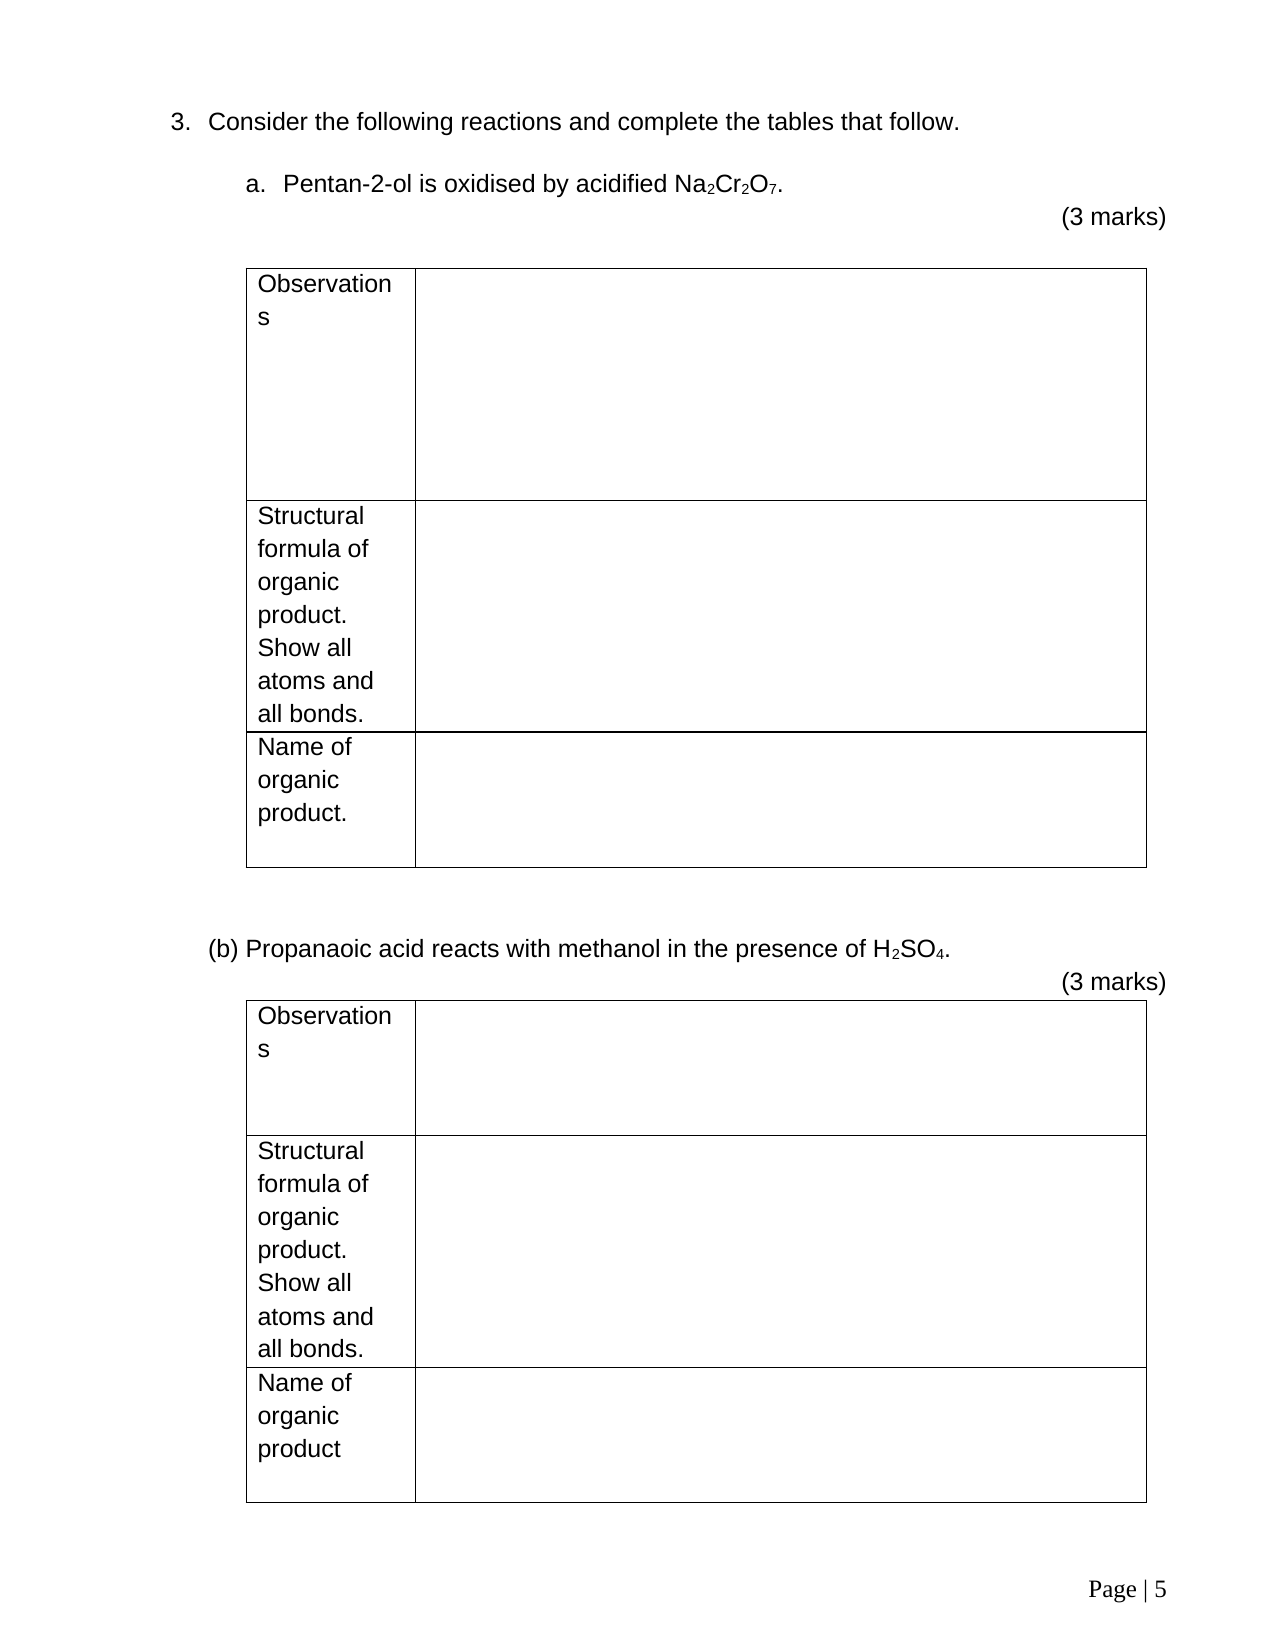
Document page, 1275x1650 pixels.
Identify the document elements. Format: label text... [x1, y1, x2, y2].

table_cell Structural formula of organic product. Show all atoms and all bonds. [247, 501, 415, 731]
list Consider the following reactions and complete the tables that follow. [170, 107, 1167, 136]
table_header Observations [247, 269, 415, 500]
table_cell Structural formula of organic product. Show all atoms and all bonds. [247, 1136, 415, 1367]
list (b) Propanaoic acid reacts with methanol in the presence of H2SO4. [208, 934, 1167, 963]
table_header [416, 269, 1146, 500]
table_header [416, 1001, 1146, 1135]
table_cell [416, 733, 1146, 867]
list Pentan-2-ol is oxidised by acidified Na2Cr2O7. [245, 169, 1167, 197]
list (3 marks) [283, 202, 1167, 230]
table_cell Name of organic product [247, 1368, 415, 1502]
list (3 marks) [208, 967, 1167, 996]
table_header Observations [247, 1001, 415, 1135]
table_cell Name of organic product. [247, 733, 415, 867]
table_cell [416, 1368, 1146, 1502]
table_cell [416, 501, 1146, 731]
table_cell [416, 1136, 1146, 1367]
